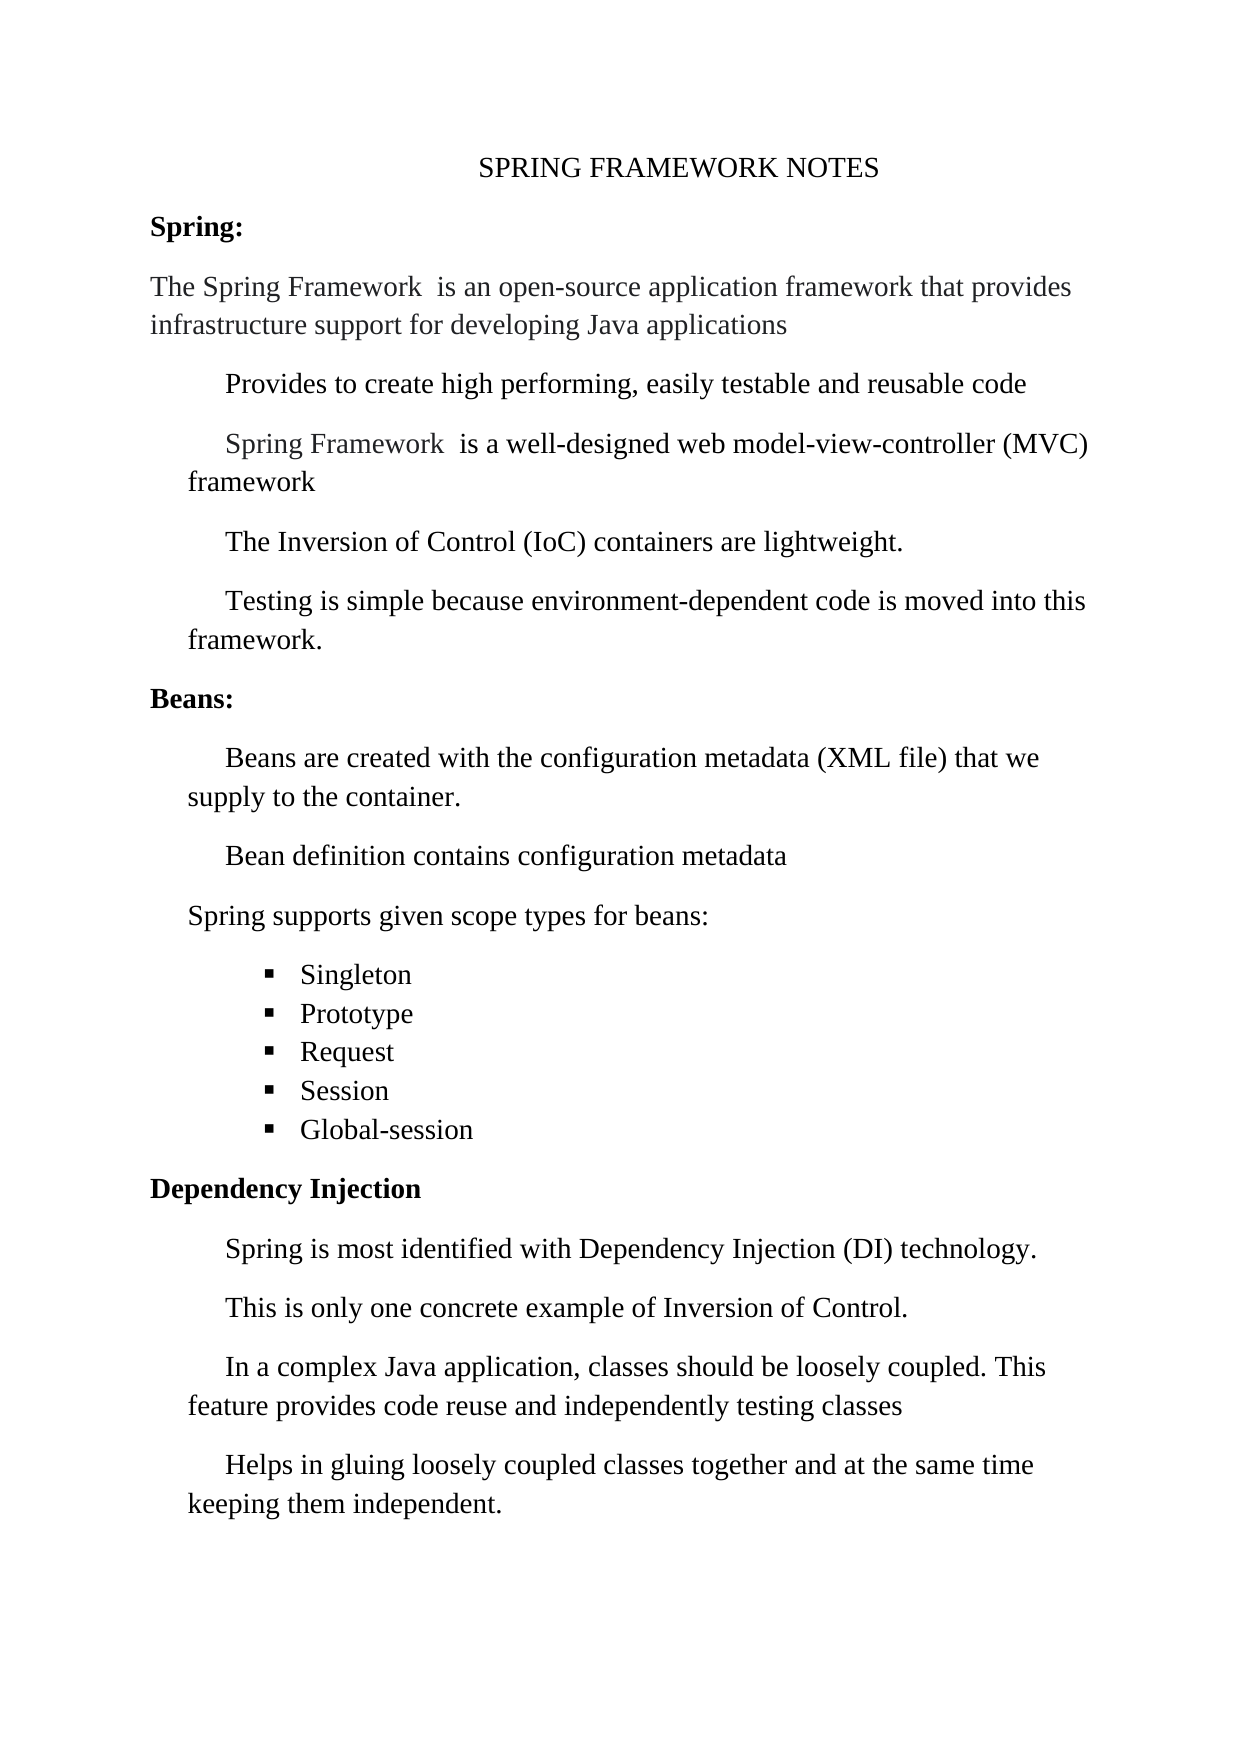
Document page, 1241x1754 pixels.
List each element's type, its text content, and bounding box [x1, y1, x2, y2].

list Request [262, 1034, 1090, 1068]
text Provides to create high performing, easily testable and reusable code [187, 367, 1090, 400]
text The Spring Framework is an open-source application framework that provides infrastructure support for developing Java applications [150, 269, 1090, 341]
text Dependency Injection [150, 1171, 1090, 1205]
list Prototype [262, 996, 1090, 1029]
list Session [262, 1073, 1090, 1107]
text Spring Framework is a well-designed web model-view-controller (MVC) framework [187, 426, 1090, 498]
text SPRING FRAMEWORK NOTES [150, 150, 1090, 183]
text In a complex Java application, classes should be loosely coupled. This feature provides code reuse and independently testing classes [187, 1349, 1090, 1422]
text Spring supports given scope types for beans: [187, 898, 1090, 931]
text Testing is simple because environment-dependent code is moved into this framework. [187, 583, 1090, 655]
text Beans: [150, 681, 1090, 715]
text Bean definition contains configuration metadata [187, 838, 1090, 872]
list Singleton [262, 957, 1090, 991]
text Beans are created with the configuration metadata (XML file) that we supply to the container. [187, 741, 1090, 813]
text This is only one concrete example of Inversion of Control. [187, 1290, 1090, 1324]
text The Inversion of Control (IoC) containers are lightweight. [187, 524, 1090, 557]
text Spring: [150, 209, 1090, 243]
text Spring is most identified with Dependency Injection (DI) technology. [187, 1231, 1090, 1264]
text Helps in gluing loosely coupled classes together and at the same time keeping them independent. [187, 1447, 1090, 1519]
list Global-session [262, 1112, 1090, 1146]
